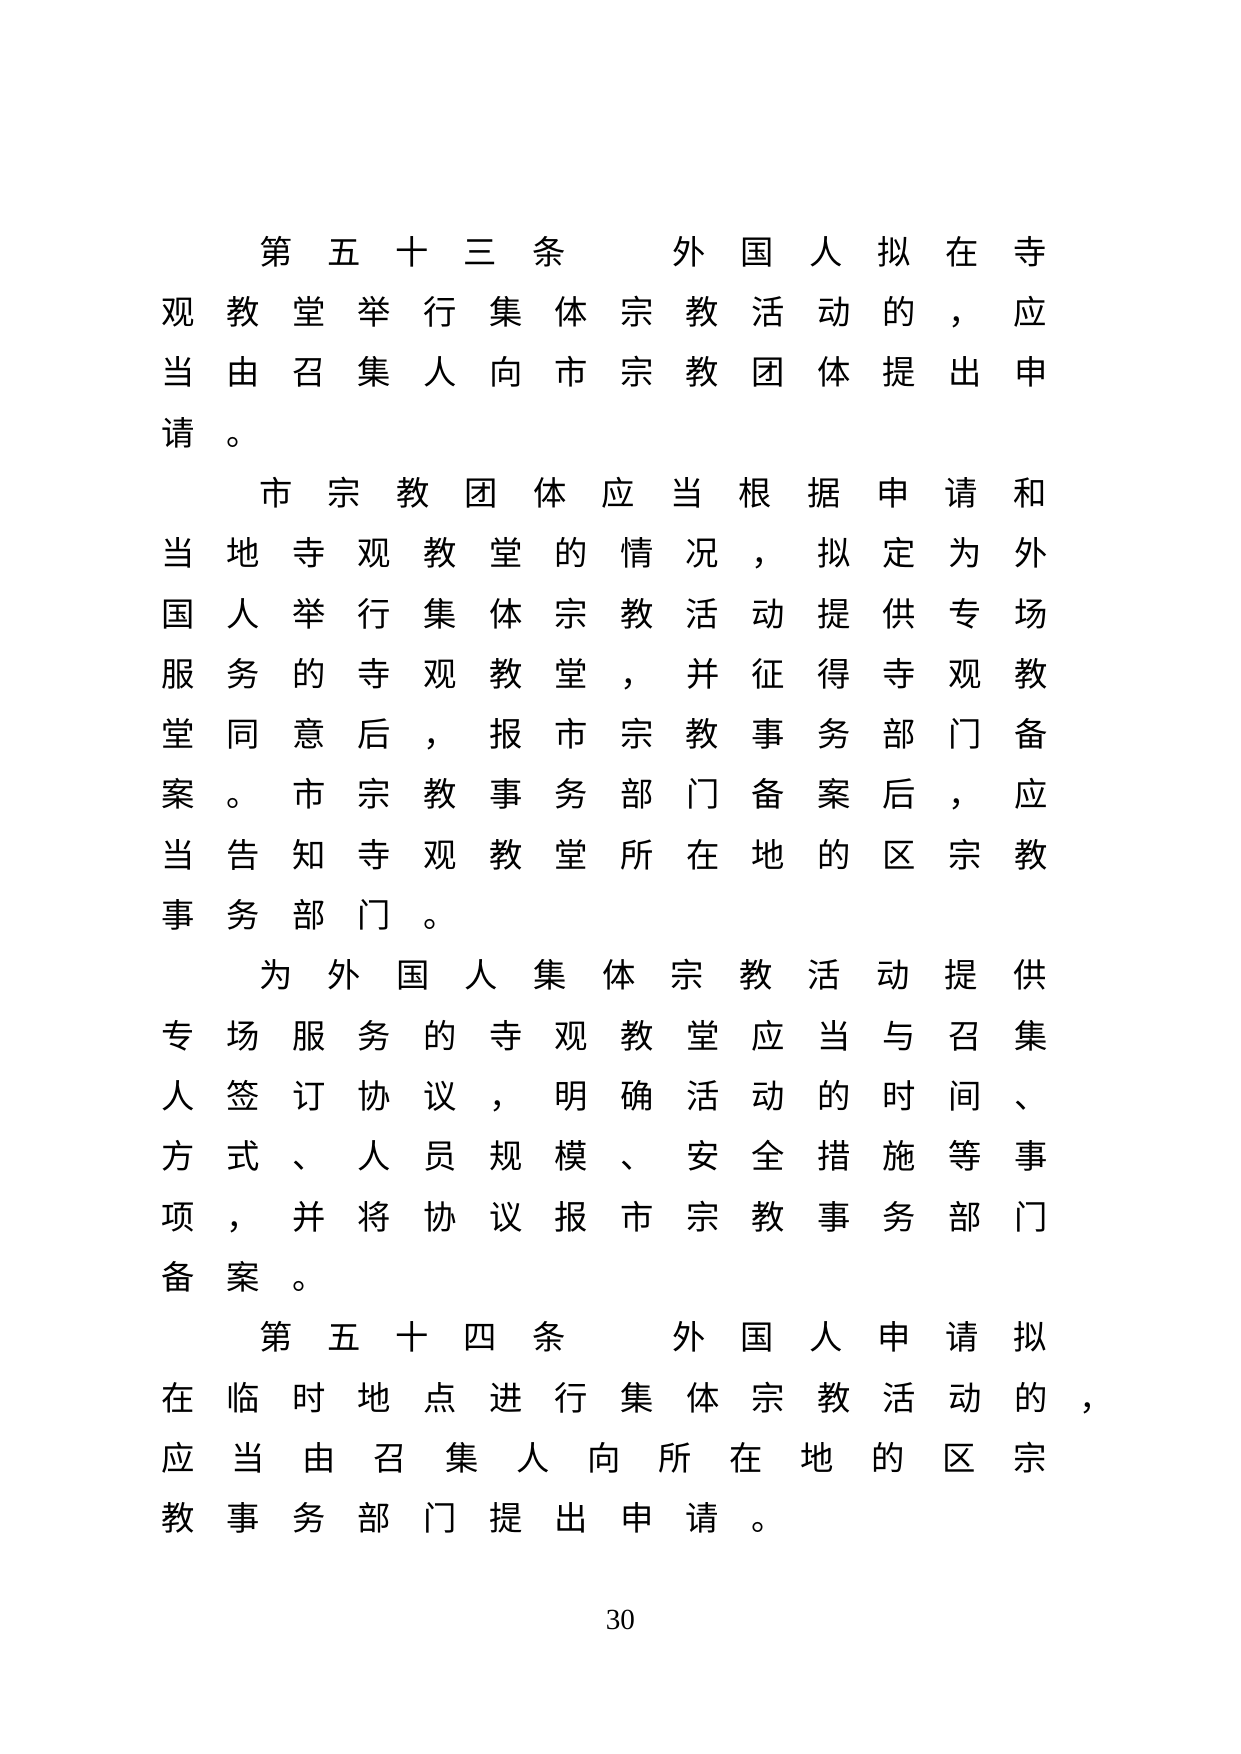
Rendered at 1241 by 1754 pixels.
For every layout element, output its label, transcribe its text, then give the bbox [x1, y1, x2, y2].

text 第五十三条 外国人拟在寺观教堂举行集体宗教活动的，应当由召集人向市宗教团体提出申请。 [161, 219, 1079, 461]
text 为外国人集体宗教活动提供专场服务的寺观教堂应当与召集人签订协议，明确活动的时间、方式、人员规模、安全措施等事项，并将协议报市宗教事务部门备案。 [161, 943, 1079, 1305]
text 第五十四条 外国人申请拟在临时地点进行集体宗教活动的，应当由召集人向所在地的区宗教事务部门提出申请。 [161, 1305, 1079, 1546]
text 市宗教团体应当根据申请和当地寺观教堂的情况，拟定为外国人举行集体宗教活动提供专场服务的寺观教堂，并征得寺观教堂同意后，报市宗教事务部门备案。市宗教事务部门备案后，应当告知寺观教堂所在地的区宗教事务部门。 [161, 461, 1079, 943]
